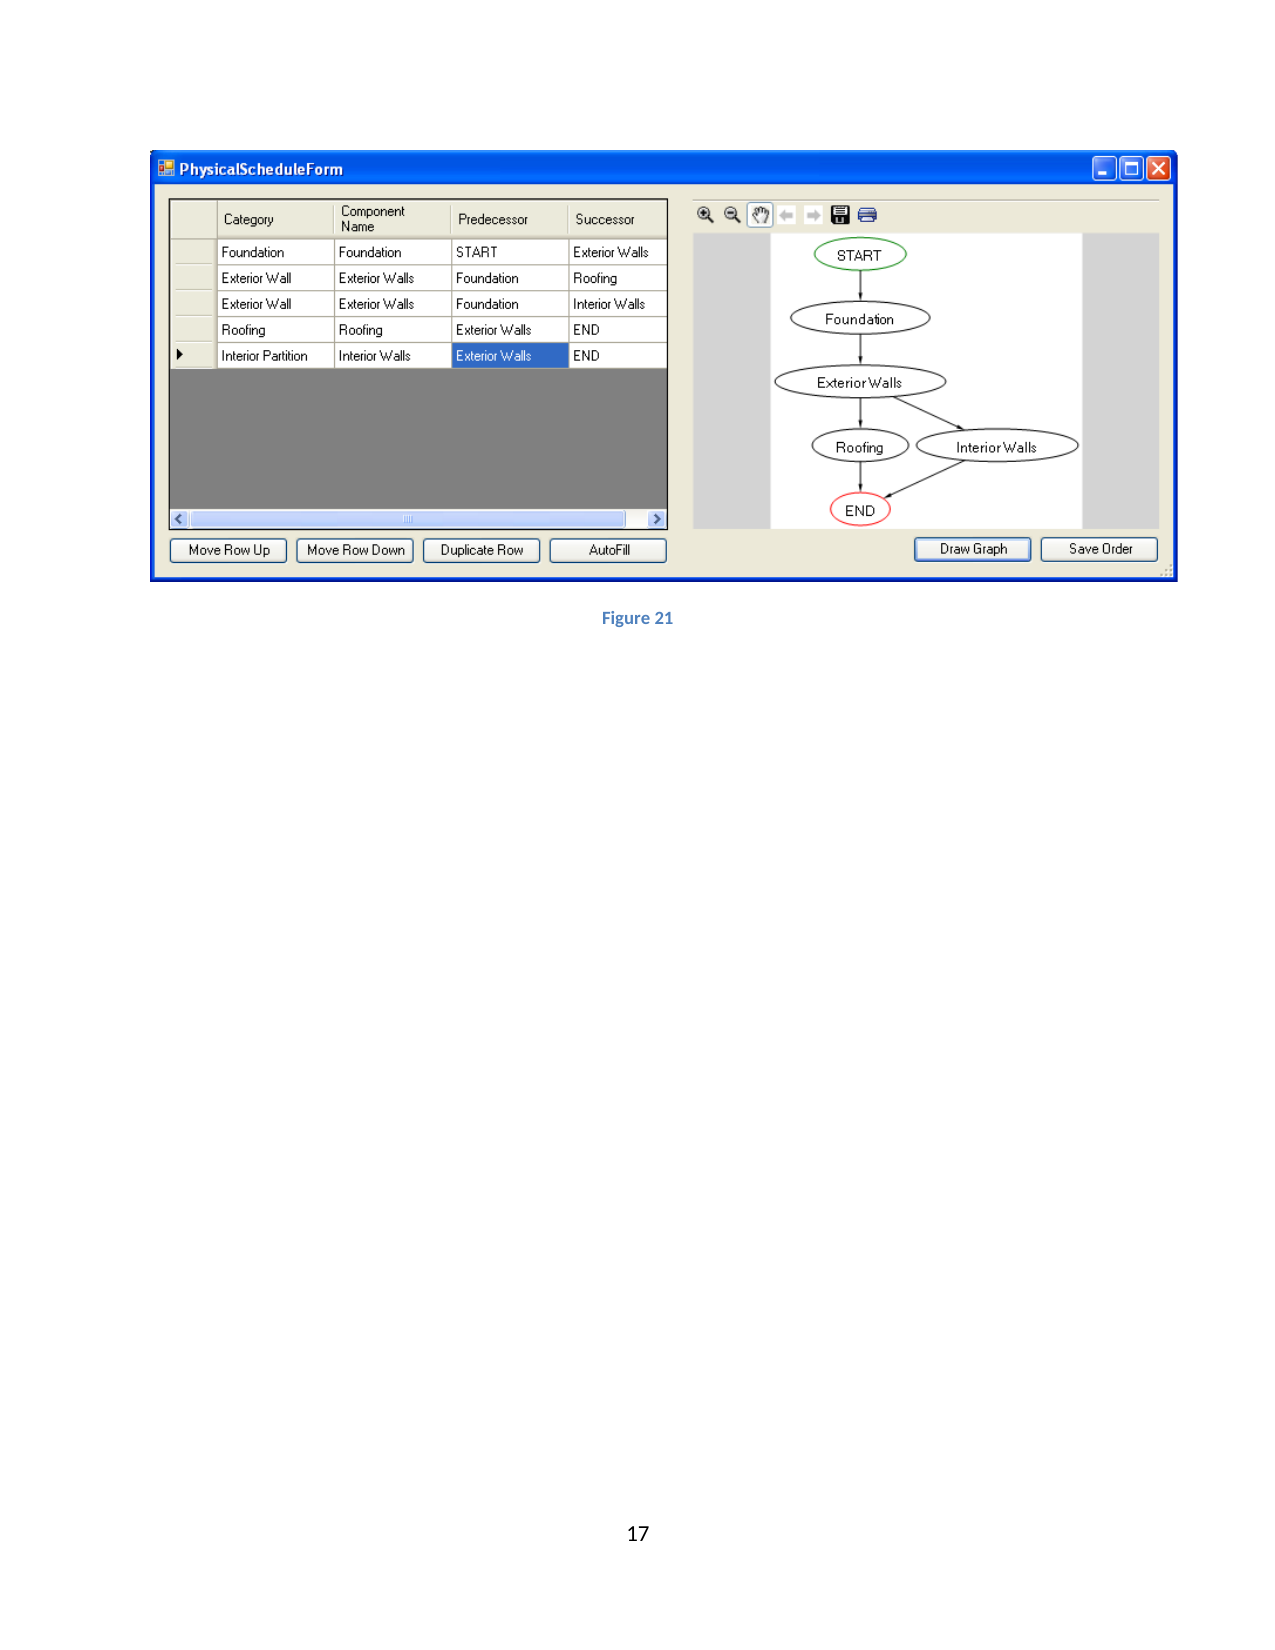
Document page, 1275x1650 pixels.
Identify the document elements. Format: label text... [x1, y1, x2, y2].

picture [150, 150, 1178, 582]
